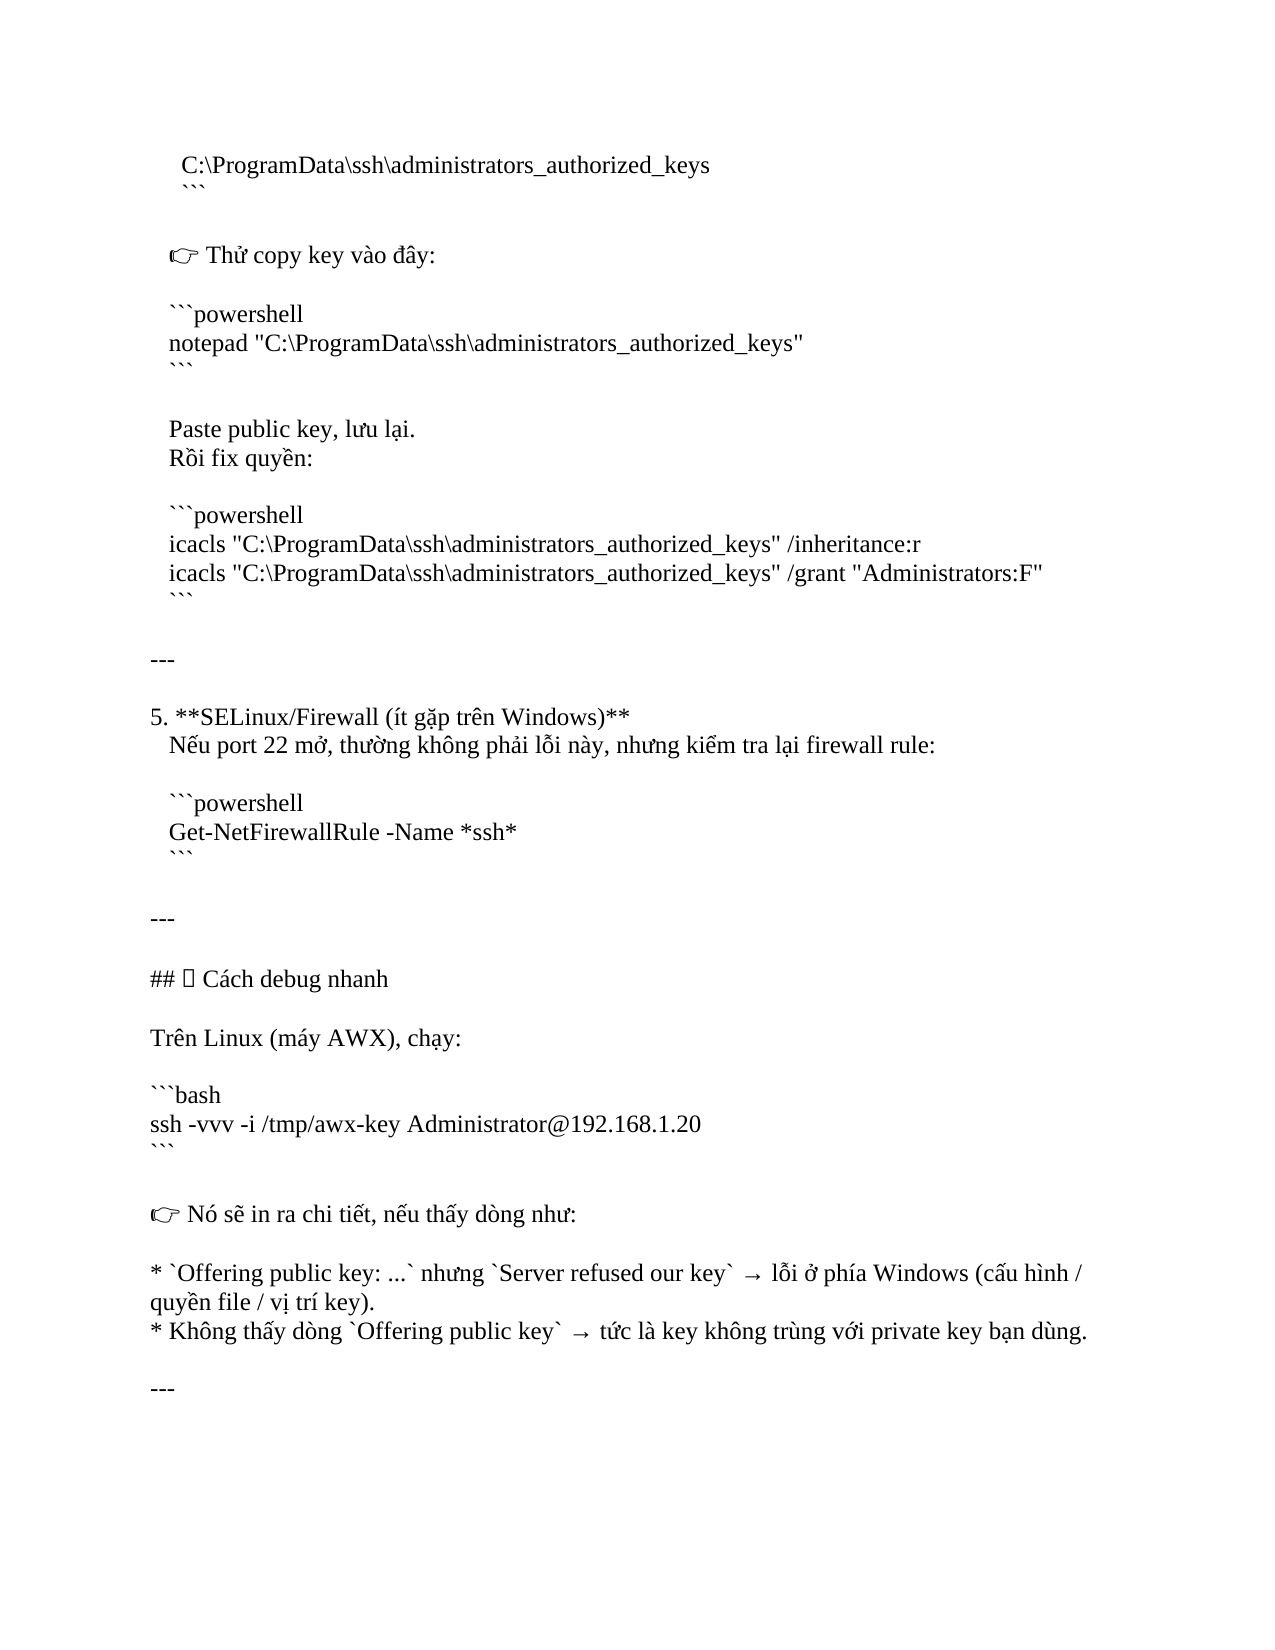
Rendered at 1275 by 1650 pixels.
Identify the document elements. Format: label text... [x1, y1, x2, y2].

text ```powershell [150, 788, 1125, 817]
text --- [150, 644, 1125, 673]
text ``` [150, 845, 1125, 874]
text icacls "C:\ProgramData\ssh\administrators_authorized_keys" /grant "Administrators:F" [150, 558, 1125, 587]
text ``` [150, 587, 1125, 615]
text * `Offering public key: ...` nhưng `Server refused our key` → lỗi ở phía Windows (cấu hình / quyền file / vị trí key). [150, 1258, 1125, 1316]
text icacls "C:\ProgramData\ssh\administrators_authorized_keys" /inheritance:r [150, 529, 1125, 558]
text ```powershell [150, 299, 1125, 328]
text ``` [150, 1138, 1125, 1167]
text notepad "C:\ProgramData\ssh\administrators_authorized_keys" [150, 328, 1125, 357]
text --- [150, 1373, 1125, 1402]
text Nếu port 22 mở, thường không phải lỗi này, nhưng kiểm tra lại firewall rule: [150, 730, 1125, 759]
text 👉 Nó sẽ in ra chi tiết, nếu thấy dòng như: [150, 1196, 1125, 1230]
text ```bash [150, 1081, 1125, 1109]
text ``` [150, 357, 1125, 385]
text ``` [150, 179, 1125, 207]
text Trên Linux (máy AWX), chạy: [150, 1023, 1125, 1052]
text ```powershell [150, 500, 1125, 529]
text ## ✅ Cách debug nhanh [150, 960, 1125, 994]
text --- [150, 903, 1125, 932]
text Rồi fix quyền: [150, 443, 1125, 472]
text Paste public key, lưu lại. [150, 414, 1125, 443]
text 5. **SELinux/Firewall (ít gặp trên Windows)** [150, 702, 1125, 730]
text 👉 Thử copy key vào đây: [150, 236, 1125, 270]
text C:\ProgramData\ssh\administrators_authorized_keys [150, 150, 1125, 179]
text * Không thấy dòng `Offering public key` → tức là key không trùng với private key bạn dùng. [150, 1316, 1125, 1345]
text Get-NetFirewallRule -Name *ssh* [150, 817, 1125, 845]
text ssh -vvv -i /tmp/awx-key Administrator@192.168.1.20 [150, 1109, 1125, 1138]
